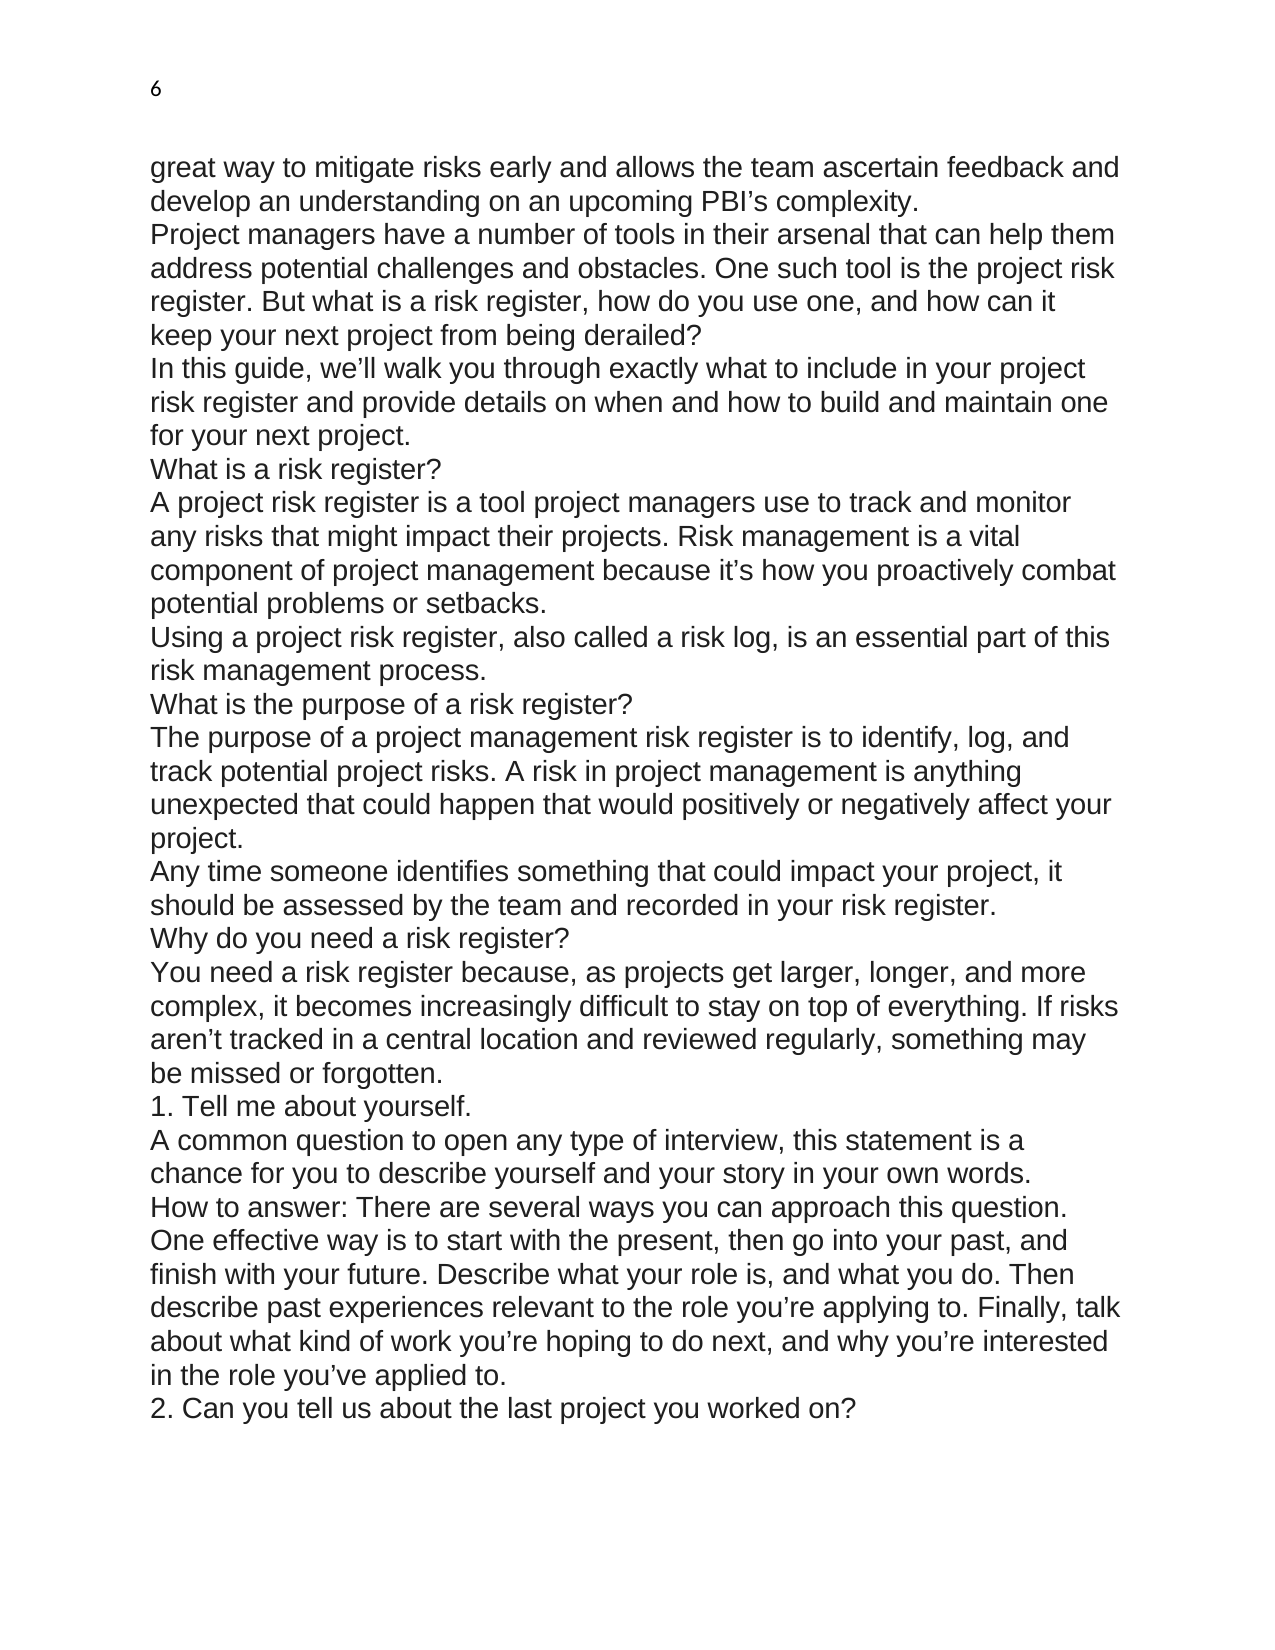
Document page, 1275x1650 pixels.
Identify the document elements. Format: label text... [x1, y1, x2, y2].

text 2. Can you tell us about the last project you worked on? [150, 1391, 1125, 1424]
text Any time someone identifies something that could impact your project, it should be assessed by the team and recorded in your risk register. [150, 854, 1125, 921]
text The purpose of a project management risk register is to identify, log, and track potential project risks. A risk in project management is anything unexpected that could happen that would positively or negatively affect your project. [150, 720, 1125, 854]
text 1. Tell me about yourself. [150, 1089, 1125, 1123]
text What is a risk register? [150, 452, 1125, 485]
text Why do you need a risk register? [150, 921, 1125, 955]
text What is the purpose of a risk register? [150, 687, 1125, 720]
text Using a project risk register, also called a risk log, is an essential part of this risk management process. [150, 619, 1125, 687]
text Project managers have a number of tools in their arsenal that can help them address potential challenges and obstacles. One such tool is the project risk register. But what is a risk register, how do you use one, and how can it keep your next project from being derailed? [150, 217, 1125, 351]
text A project risk register is a tool project managers use to track and monitor any risks that might impact their projects. Risk management is a vital component of project management because it’s how you proactively combat potential problems or setbacks. [150, 485, 1125, 619]
text A common question to open any type of interview, this statement is a chance for you to describe yourself and your story in your own words. [150, 1123, 1125, 1190]
text In this guide, we’ll walk you through exactly what to include in your project risk register and provide details on when and how to build and maintain one for your next project. [150, 351, 1125, 452]
text You need a risk register because, as projects get larger, longer, and more complex, it becomes increasingly difficult to stay on top of everything. If risks aren’t tracked in a central location and reviewed regularly, something may be missed or forgotten. [150, 955, 1125, 1089]
